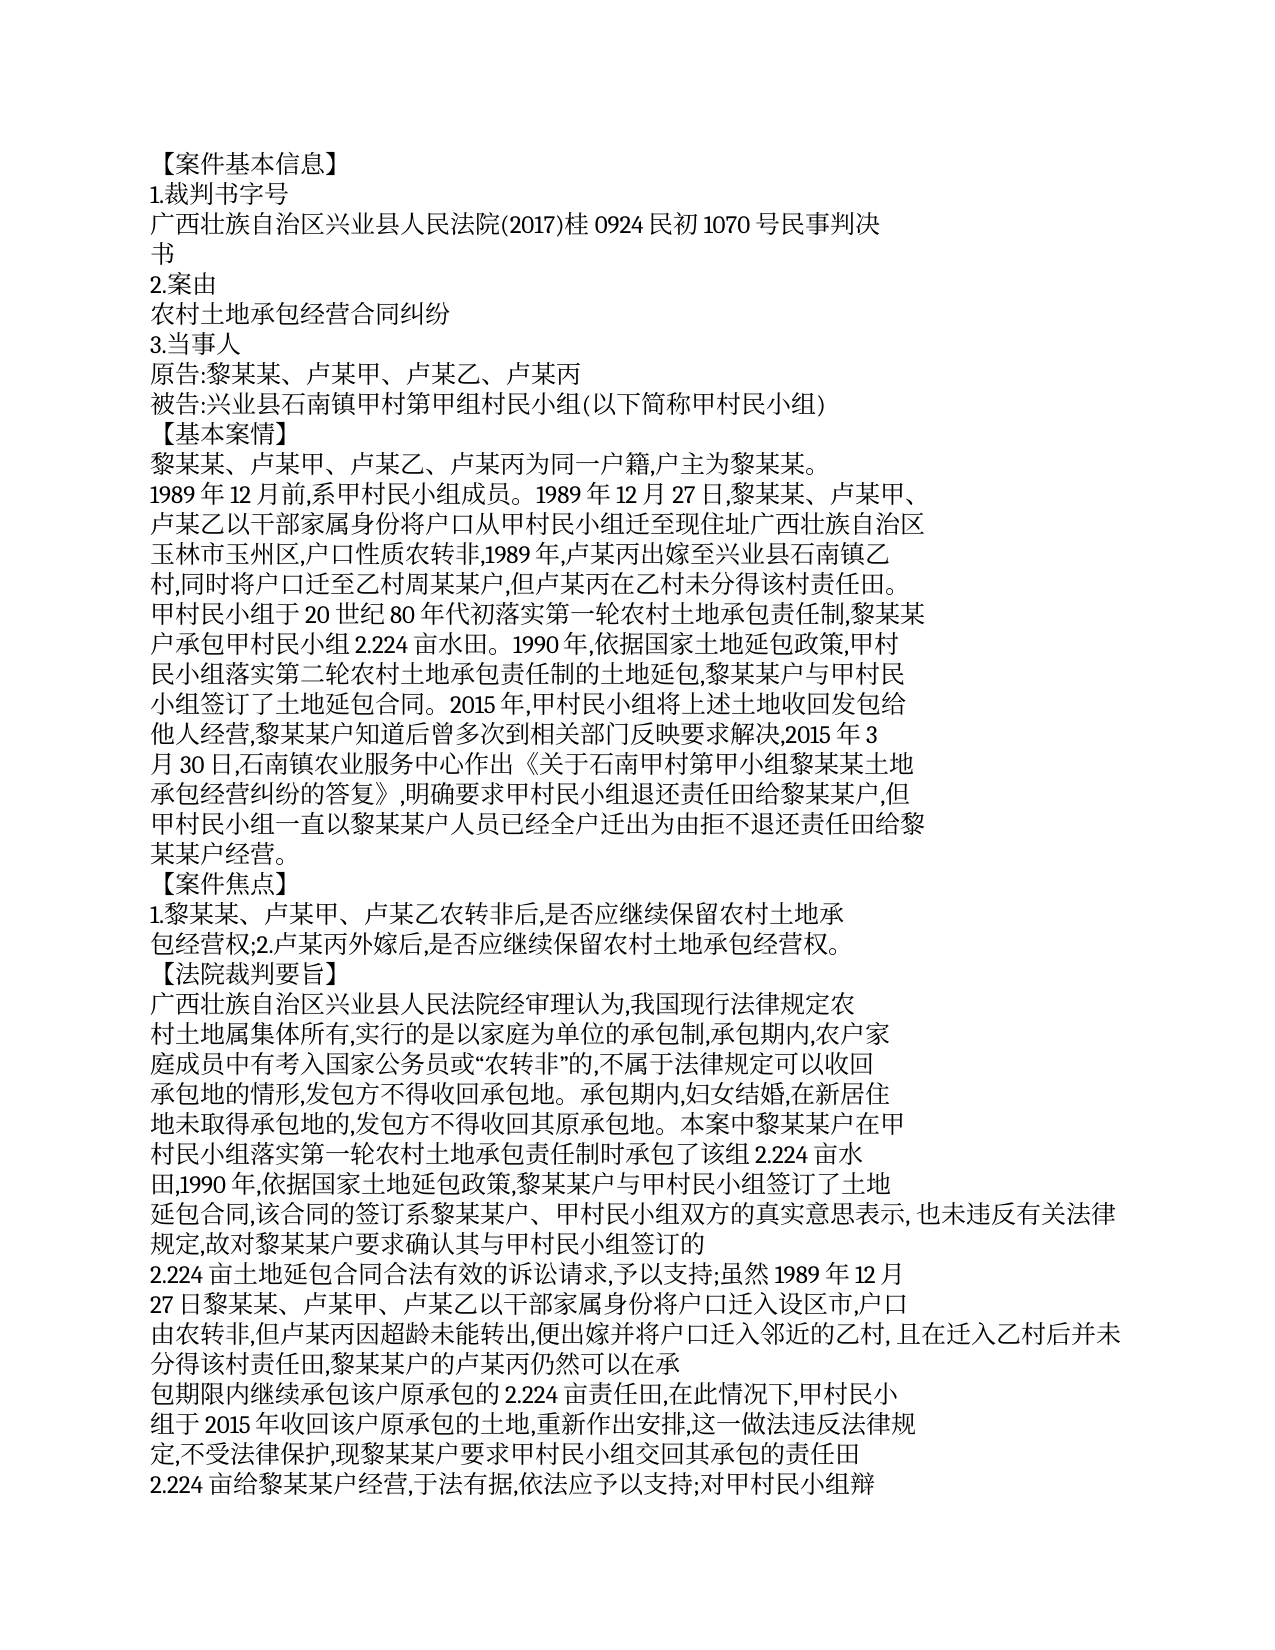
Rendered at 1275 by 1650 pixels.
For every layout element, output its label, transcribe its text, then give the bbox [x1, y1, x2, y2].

text 延包合同,该合同的签订系黎某某户、甲村民小组双方的真实意思表示, 也未违反有关法律规定,故对黎某某户要求确认其与甲村民小组签订的 [150, 1200, 1125, 1260]
text 1.裁判书字号 [150, 180, 1125, 210]
text 地未取得承包地的,发包方不得收回其原承包地。本案中黎某某户在甲 [150, 1110, 1125, 1140]
text 组于2015年收回该户原承包的土地,重新作出安排,这一做法违反法律规 [150, 1410, 1125, 1440]
text 2.224亩给黎某某户经营,于法有据,依法应予以支持;对甲村民小组辩 [150, 1470, 1125, 1500]
text 月30日,石南镇农业服务中心作出《关于石南甲村第甲小组黎某某土地 [150, 750, 1125, 780]
text 田,1990年,依据国家土地延包政策,黎某某户与甲村民小组签订了土地 [150, 1170, 1125, 1200]
text 黎某某、卢某甲、卢某乙、卢某丙为同一户籍,户主为黎某某。 [150, 450, 1125, 480]
text 村土地属集体所有,实行的是以家庭为单位的承包制,承包期内,农户家 [150, 1020, 1125, 1050]
text 2.案由 [150, 270, 1125, 300]
text 他人经营,黎某某户知道后曾多次到相关部门反映要求解决,2015年3 [150, 720, 1125, 750]
text 小组签订了土地延包合同。2015年,甲村民小组将上述土地收回发包给 [150, 690, 1125, 720]
text 包期限内继续承包该户原承包的2.224亩责任田,在此情况下,甲村民小 [150, 1380, 1125, 1410]
text 【案件焦点】 [150, 870, 1125, 900]
text 【基本案情】 [150, 420, 1125, 450]
text 玉林市玉州区,户口性质农转非,1989年,卢某丙出嫁至兴业县石南镇乙 [150, 540, 1125, 570]
text 【法院裁判要旨】 [150, 960, 1125, 990]
text 被告:兴业县石南镇甲村第甲组村民小组(以下简称甲村民小组) [150, 390, 1125, 420]
text 甲村民小组于20世纪80年代初落实第一轮农村土地承包责任制,黎某某 [150, 600, 1125, 630]
text 3.当事人 [150, 330, 1125, 360]
text 定,不受法律保护,现黎某某户要求甲村民小组交回其承包的责任田 [150, 1440, 1125, 1470]
text 某某户经营。 [150, 840, 1125, 870]
text 村民小组落实第一轮农村土地承包责任制时承包了该组2.224亩水 [150, 1140, 1125, 1170]
text 27日黎某某、卢某甲、卢某乙以干部家属身份将户口迁入设区市,户口 [150, 1290, 1125, 1320]
text 广西壮族自治区兴业县人民法院(2017)桂0924民初1070号民事判决 [150, 210, 1125, 240]
text 卢某乙以干部家属身份将户口从甲村民小组迁至现住址广西壮族自治区 [150, 510, 1125, 540]
text 村,同时将户口迁至乙村周某某户,但卢某丙在乙村未分得该村责任田。 [150, 570, 1125, 600]
text 甲村民小组一直以黎某某户人员已经全户迁出为由拒不退还责任田给黎 [150, 810, 1125, 840]
text 广西壮族自治区兴业县人民法院经审理认为,我国现行法律规定农 [150, 990, 1125, 1020]
text 庭成员中有考入国家公务员或“农转非”的,不属于法律规定可以收回 [150, 1050, 1125, 1080]
text 1989年12月前,系甲村民小组成员。1989年12月27日,黎某某、卢某甲、 [150, 480, 1125, 510]
text 原告:黎某某、卢某甲、卢某乙、卢某丙 [150, 360, 1125, 390]
text 由农转非,但卢某丙因超龄未能转出,便出嫁并将户口迁入邻近的乙村, 且在迁入乙村后并未分得该村责任田,黎某某户的卢某丙仍然可以在承 [150, 1320, 1125, 1380]
text 书 [150, 240, 1125, 270]
text 2.224亩土地延包合同合法有效的诉讼请求,予以支持;虽然1989年12月 [150, 1260, 1125, 1290]
text 【案件基本信息】 [150, 150, 1125, 180]
text 包经营权;2.卢某丙外嫁后,是否应继续保留农村土地承包经营权。 [150, 930, 1125, 960]
text 民小组落实第二轮农村土地承包责任制的土地延包,黎某某户与甲村民 [150, 660, 1125, 690]
text 户承包甲村民小组2.224亩水田。1990年,依据国家土地延包政策,甲村 [150, 630, 1125, 660]
text 承包地的情形,发包方不得收回承包地。承包期内,妇女结婚,在新居住 [150, 1080, 1125, 1110]
text 农村土地承包经营合同纠纷 [150, 300, 1125, 330]
text 承包经营纠纷的答复》,明确要求甲村民小组退还责任田给黎某某户,但 [150, 780, 1125, 810]
text 1.黎某某、卢某甲、卢某乙农转非后,是否应继续保留农村土地承 [150, 900, 1125, 930]
